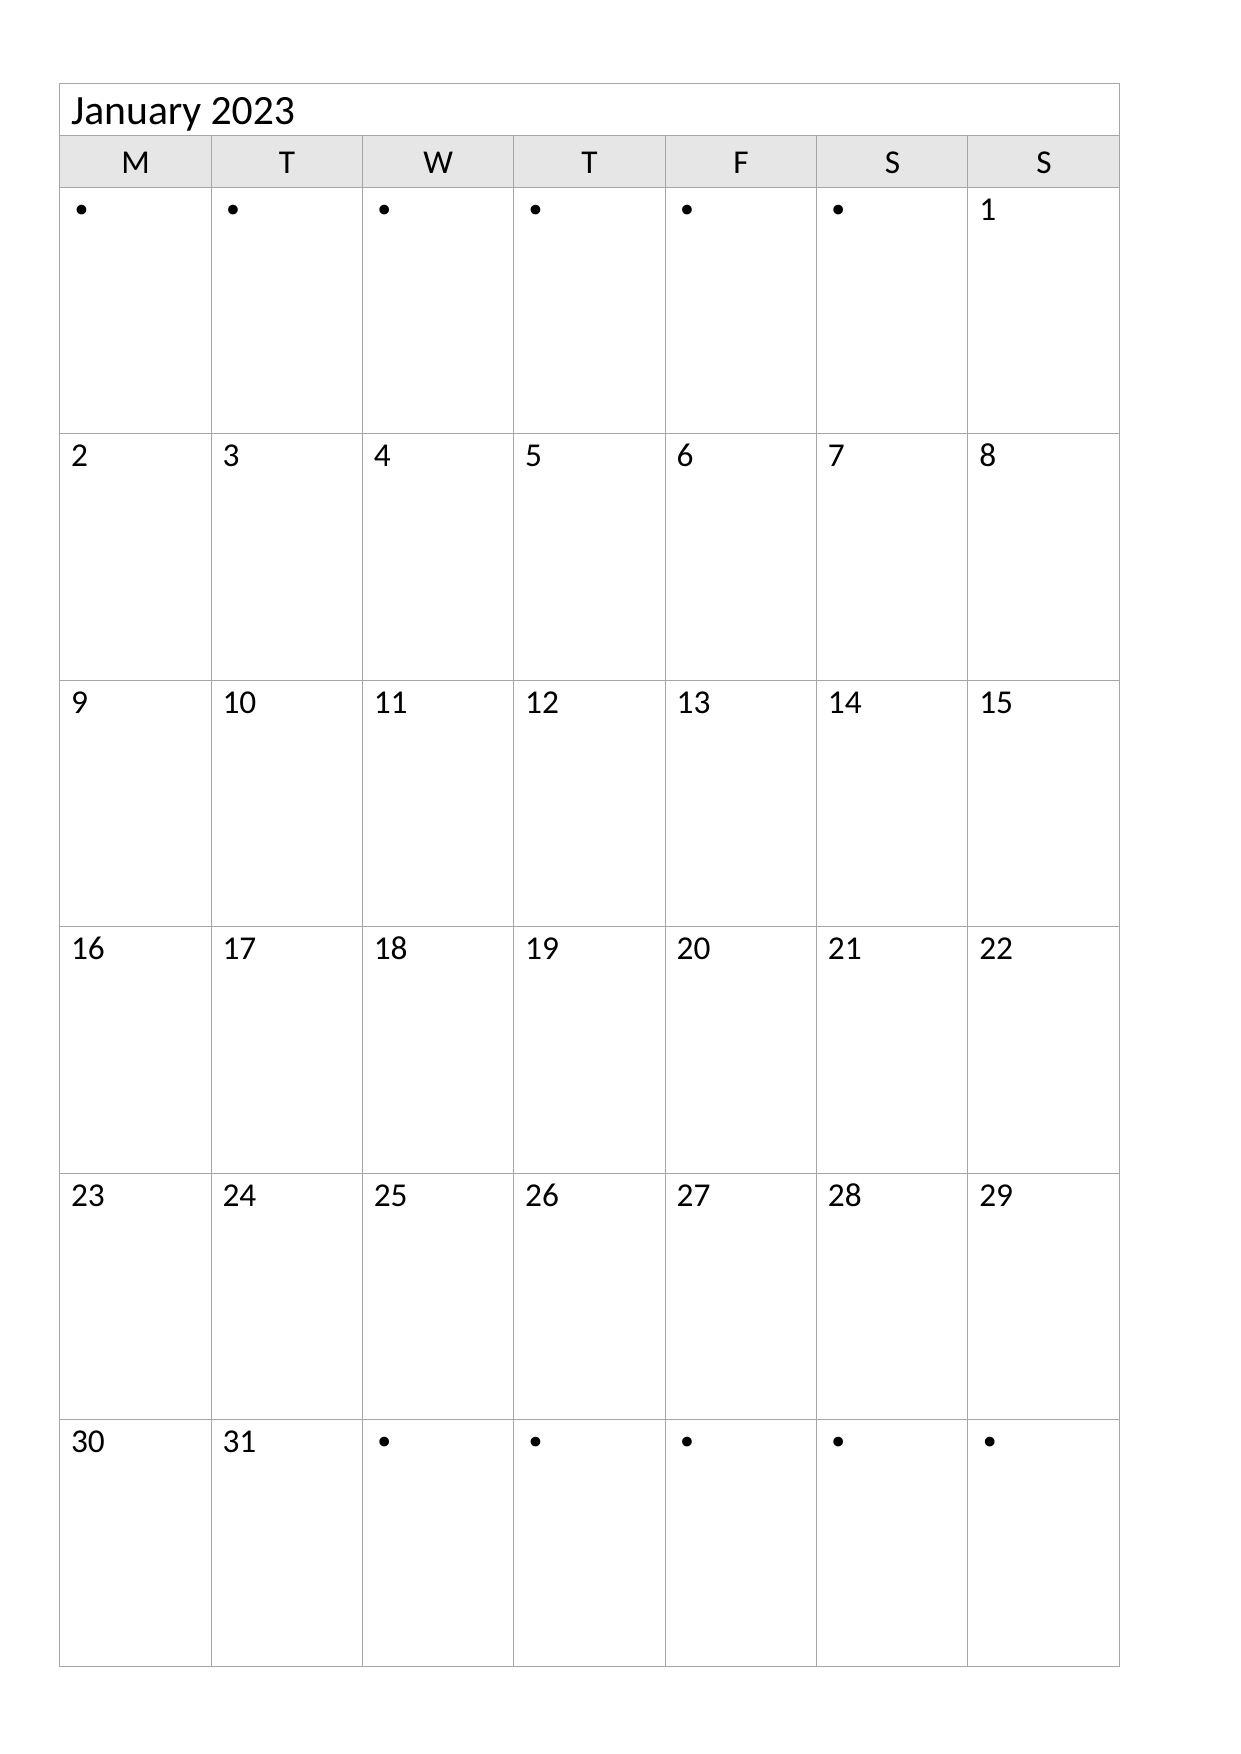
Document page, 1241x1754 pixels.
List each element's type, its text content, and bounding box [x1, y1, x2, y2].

table_cell T [514, 136, 665, 187]
table_cell 21 [817, 927, 967, 1173]
table_cell T [212, 136, 362, 187]
table_cell ∙ [363, 1420, 513, 1666]
table_cell 27 [666, 1174, 816, 1419]
table_header January 2023 [60, 84, 589, 135]
table_cell S [817, 136, 967, 187]
table_cell 20 [666, 927, 816, 1173]
table_cell ∙ [212, 188, 362, 433]
table_cell 31 [212, 1420, 362, 1666]
table_cell 4 [363, 434, 513, 680]
table_cell ∙ [817, 188, 967, 433]
table_cell 5 [514, 434, 665, 680]
table_cell 25 [363, 1174, 513, 1419]
table_cell 23 [60, 1174, 211, 1419]
table_cell 19 [514, 927, 665, 1173]
table_cell 3 [212, 434, 362, 680]
table_cell ∙ [60, 188, 211, 433]
table_cell 14 [817, 681, 967, 926]
table_cell M [60, 136, 211, 187]
table_cell 29 [968, 1174, 1119, 1419]
table_cell 1 [968, 188, 1119, 433]
table_cell F [666, 136, 816, 187]
table_cell 11 [363, 681, 513, 926]
table_cell 12 [514, 681, 665, 926]
table_cell ∙ [817, 1420, 967, 1666]
table_cell 30 [60, 1420, 211, 1666]
table_cell ∙ [666, 188, 816, 433]
table_cell 17 [212, 927, 362, 1173]
table_cell 15 [968, 681, 1119, 926]
table_cell W [363, 136, 513, 187]
table_cell 7 [817, 434, 967, 680]
table_cell ∙ [363, 188, 513, 433]
table_cell 9 [60, 681, 211, 926]
table_cell 16 [60, 927, 211, 1173]
table_cell ∙ [968, 1420, 1119, 1666]
table_cell 10 [212, 681, 362, 926]
table_cell 13 [666, 681, 816, 926]
table_cell ∙ [514, 188, 665, 433]
table_cell 2 [60, 434, 211, 680]
table_cell 26 [514, 1174, 665, 1419]
table_cell 22 [968, 927, 1119, 1173]
table_cell ∙ [514, 1420, 665, 1666]
table_cell ∙ [666, 1420, 816, 1666]
table_cell 24 [212, 1174, 362, 1419]
table_cell 28 [817, 1174, 967, 1419]
table_header [589, 84, 1119, 135]
table_cell 18 [363, 927, 513, 1173]
table_cell S [968, 136, 1119, 187]
table_cell 8 [968, 434, 1119, 680]
table_cell 6 [666, 434, 816, 680]
